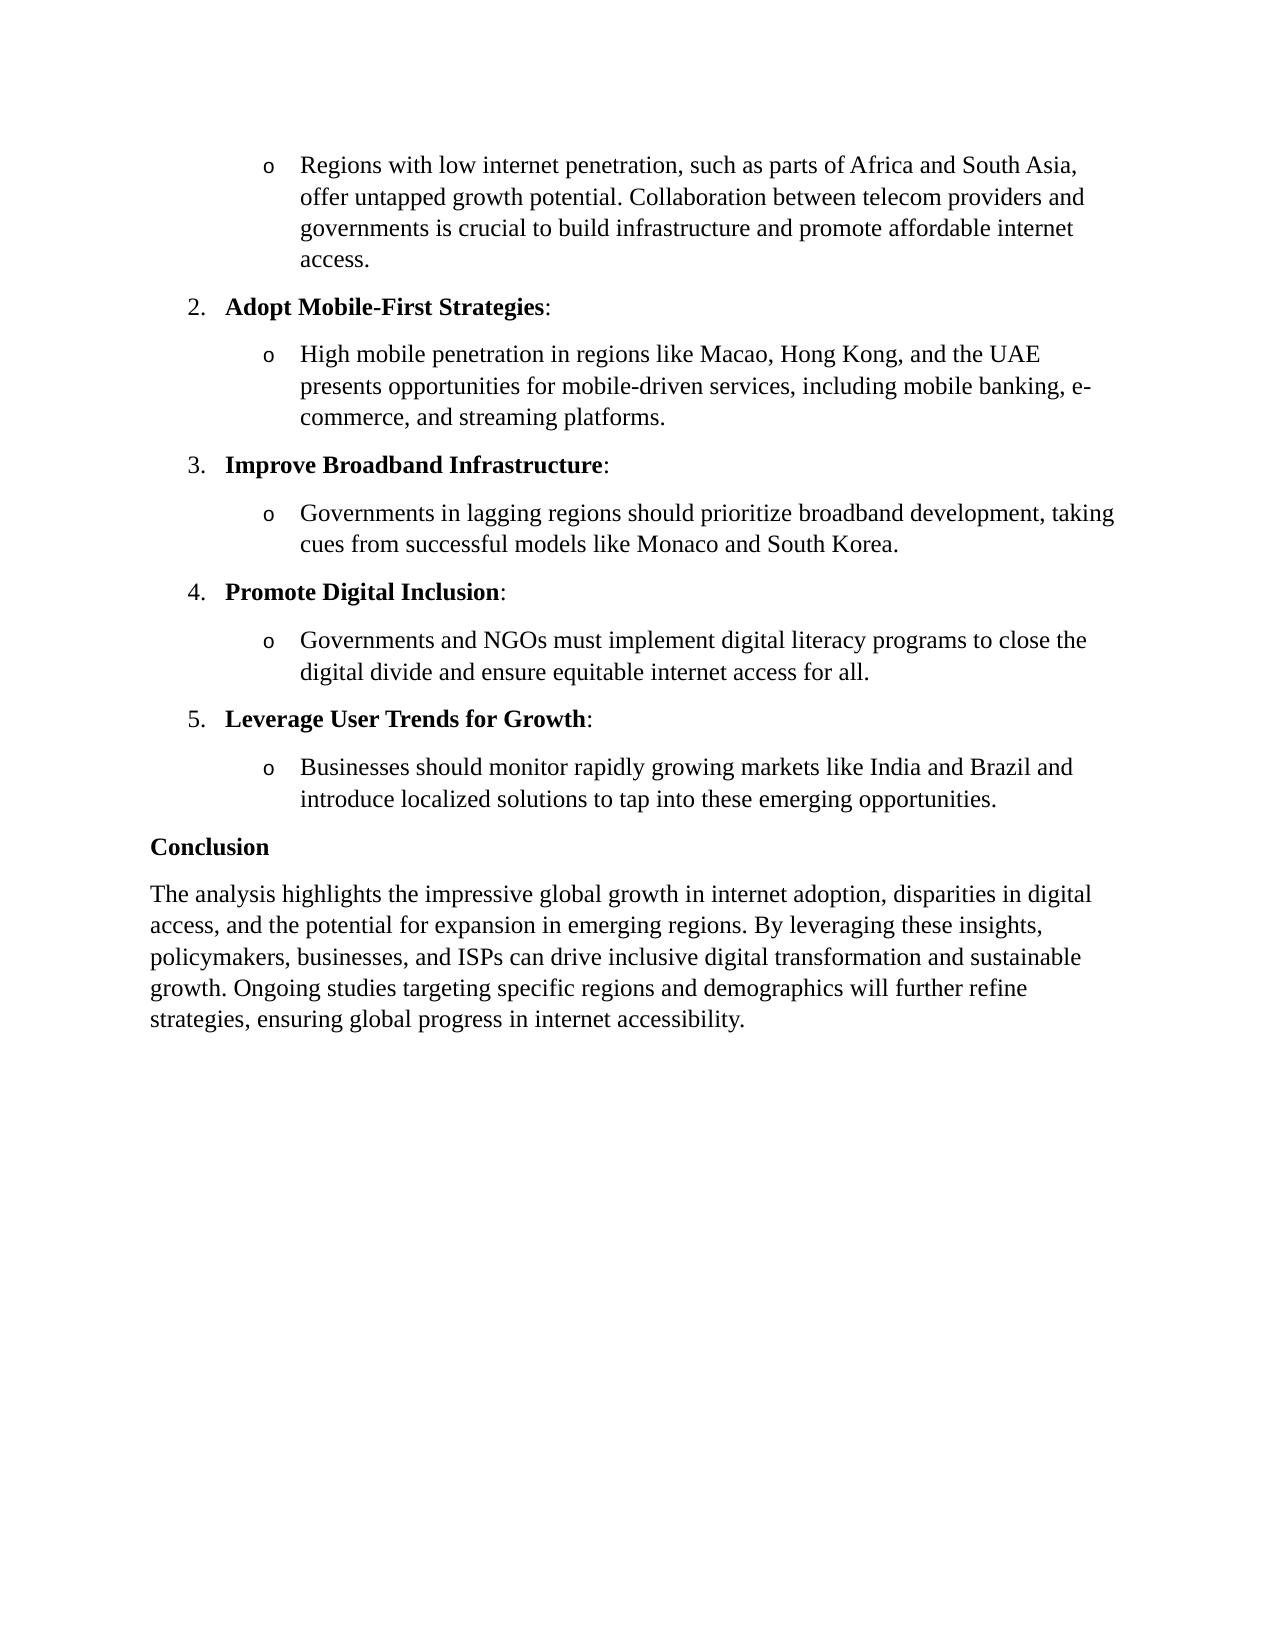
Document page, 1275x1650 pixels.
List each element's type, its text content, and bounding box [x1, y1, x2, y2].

list Leverage User Trends for Growth: [187, 704, 1125, 733]
list Improve Broadband Infrastructure: [187, 450, 1125, 479]
list Governments and NGOs must implement digital literacy programs to close the digital divide and ensure equitable internet access for all. [262, 625, 1125, 686]
list High mobile penetration in regions like Macao, Hong Kong, and the UAE presents opportunities for mobile-driven services, including mobile banking, e-commerce, and streaming platforms. [262, 339, 1125, 431]
list Businesses should monitor rapidly growing markets like India and Brazil and introduce localized solutions to tap into these emerging opportunities. [262, 752, 1125, 813]
list Promote Digital Inclusion: [187, 577, 1125, 606]
list Governments in lagging regions should prioritize broadband development, taking cues from successful models like Monaco and South Korea. [262, 498, 1125, 558]
text The analysis highlights the impressive global growth in internet adoption, disparities in digital access, and the potential for expansion in emerging regions. By leveraging these insights, policymakers, businesses, and ISPs can drive inclusive digital transformation and sustainable growth. Ongoing studies targeting specific regions and demographics will further refine strategies, ensuring global progress in internet accessibility. [150, 879, 1125, 1032]
list Regions with low internet penetration, such as parts of Africa and South Asia, offer untapped growth potential. Collaboration between telecom providers and governments is crucial to build infrastructure and promote affordable internet access. [262, 150, 1125, 273]
list Adopt Mobile-First Strategies: [187, 292, 1125, 320]
text Conclusion [150, 832, 1125, 861]
